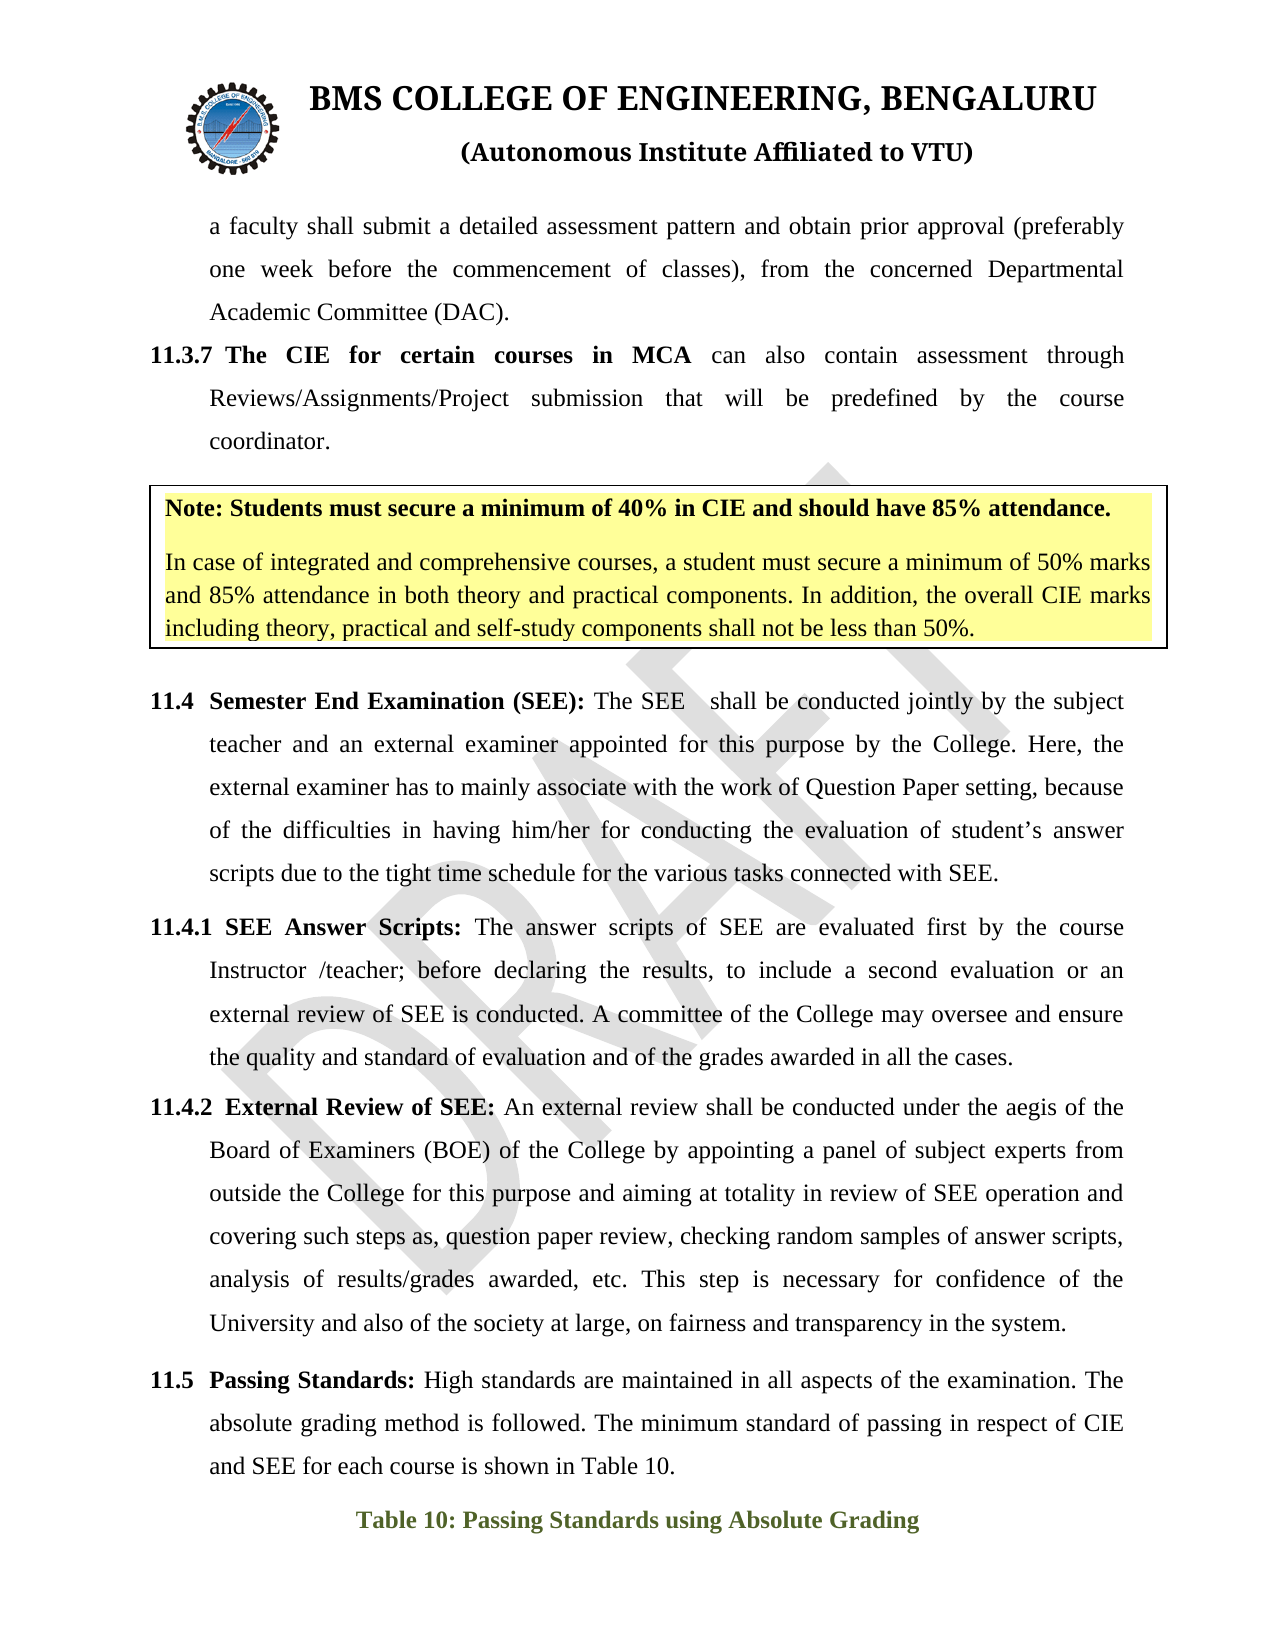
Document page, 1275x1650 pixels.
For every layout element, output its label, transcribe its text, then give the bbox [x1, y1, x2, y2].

list Passing Standards: High standards are maintained in all aspects of the examination. The absolute grading method is followed. The minimum standard of passing in respect of CIE and SEE for each course is shown in Table 10. [150, 1365, 1125, 1480]
list SEE Answer Scripts: The answer scripts of SEE are evaluated first by the course Instructor /teacher; before declaring the results, to include a second evaluation or an external review of SEE is conducted. A committee of the College may oversee and ensure the quality and standard of evaluation and of the grades awarded in all the cases. [150, 912, 1125, 1071]
picture [178, 75, 287, 183]
text Table 10: Passing Standards using Absolute Grading [150, 1506, 1125, 1534]
list Semester End Examination (SEE): The SEE shall be conducted jointly by the subject teacher and an external examiner appointed for this purpose by the College. Here, the external examiner has to mainly associate with the work of Question Paper setting, because of the difficulties in having him/her for conducting the evaluation of student’s answer scripts due to the tight time schedule for the various tasks connected with SEE. [150, 686, 1125, 887]
list The CIE for certain courses in MCA can also contain assessment through Reviews/Assignments/Project submission that will be predefined by the course coordinator. [150, 340, 1125, 455]
list External Review of SEE: An external review shall be conducted under the aegis of the Board of Examiners (BOE) of the College by appointing a panel of subject experts from outside the College for this purpose and aiming at totality in review of SEE operation and covering such steps as, question paper review, checking random samples of answer scripts, analysis of results/grades awarded, etc. This step is necessary for confidence of the University and also of the society at large, on fairness and transparency in the system. [150, 1092, 1125, 1336]
